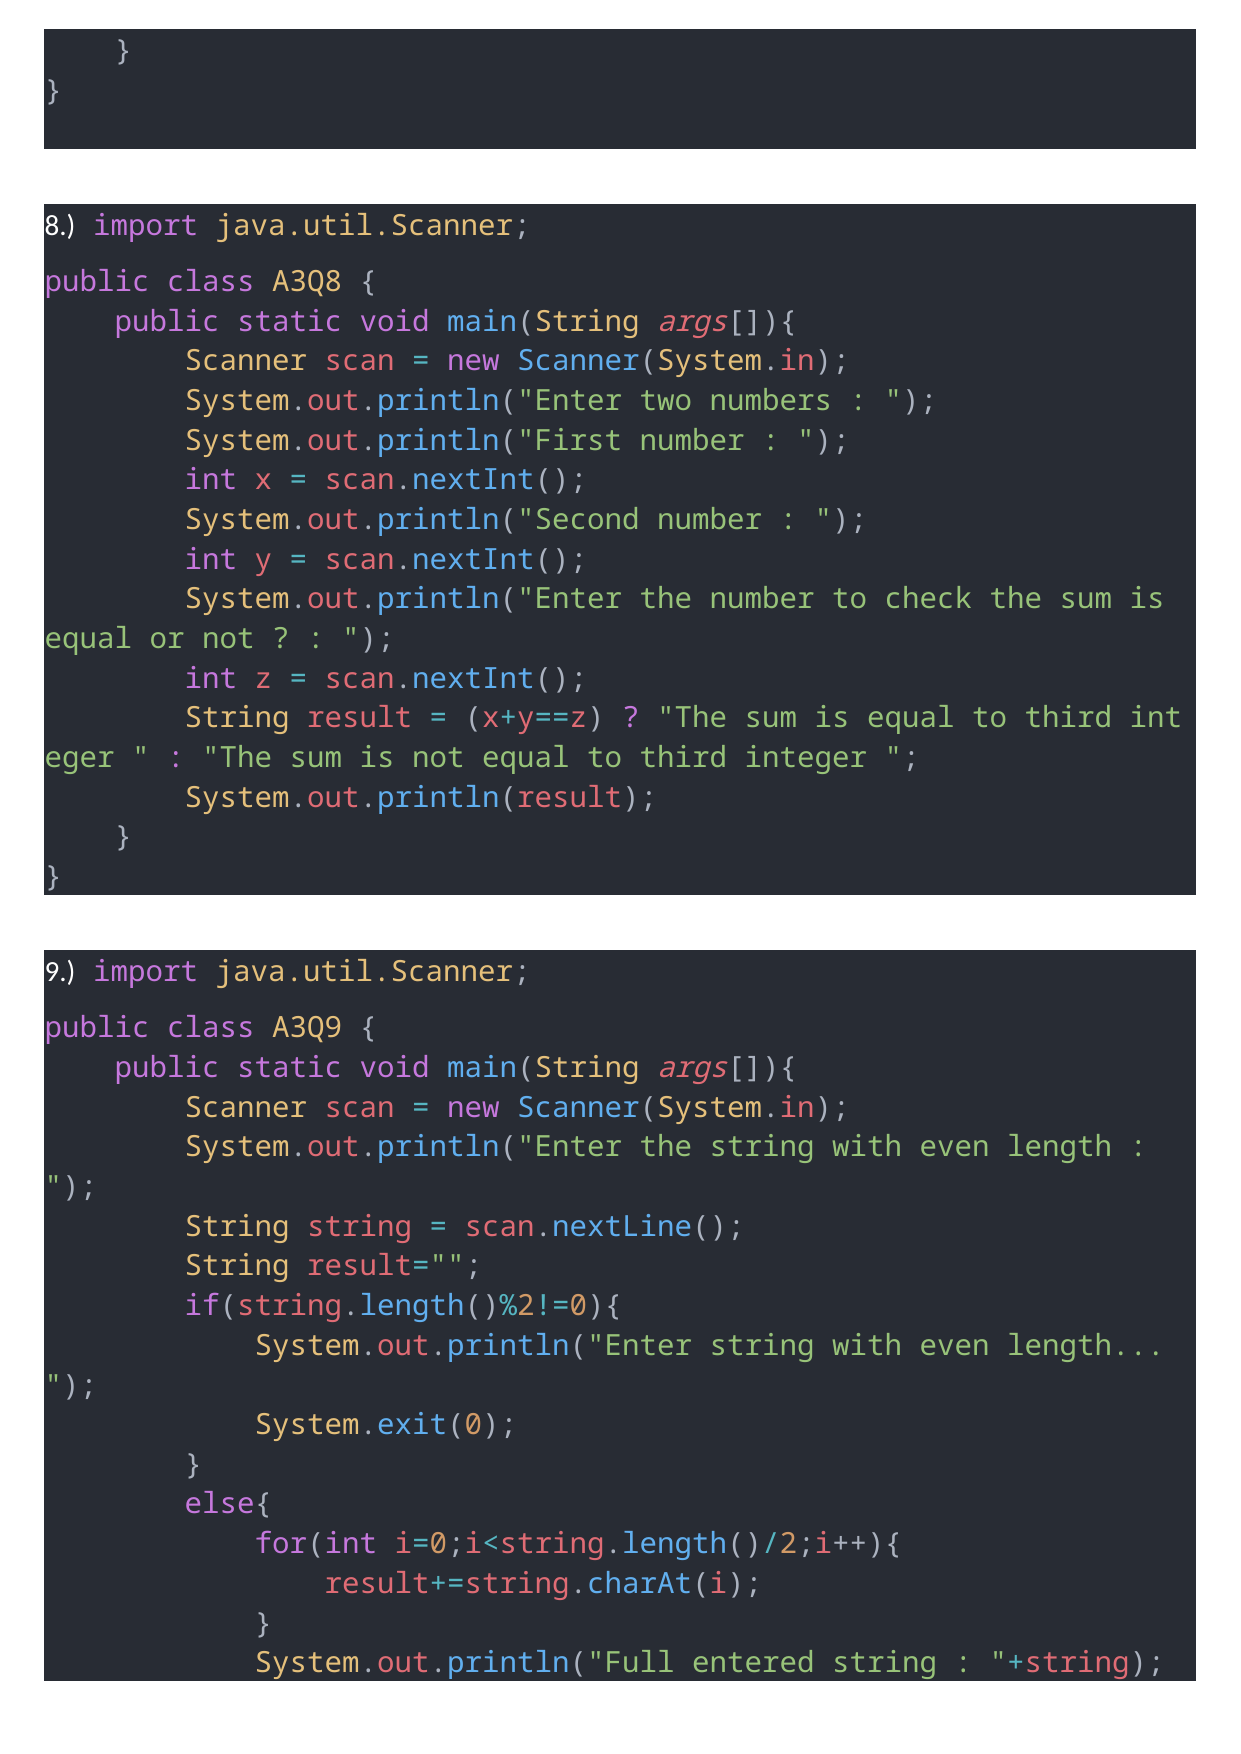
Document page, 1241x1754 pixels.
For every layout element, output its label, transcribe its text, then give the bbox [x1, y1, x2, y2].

text } [44, 69, 1196, 109]
text System.out.println("Enter the string with even length : "); [44, 1126, 1196, 1205]
text System.out.println("First number : "); [44, 419, 1196, 458]
text } [44, 855, 1196, 895]
text System.out.println("Enter the number to check the sum is equal or not ? : "); [44, 578, 1196, 657]
text System.out.println("Enter two numbers : "); [44, 379, 1196, 419]
text System.out.println("Full entered string : "+string); [44, 1642, 1196, 1681]
text if(string.length()%2!=0){ [44, 1284, 1196, 1324]
text Scanner scan = new Scanner(System.in); [44, 1086, 1196, 1126]
text } [44, 1602, 1196, 1642]
text public class A3Q9 { [44, 1007, 1196, 1046]
text } [44, 29, 1196, 69]
text public class A3Q8 { [44, 260, 1196, 300]
text System.out.println(result); [44, 776, 1196, 816]
text 8.) import java.util.Scanner; [44, 204, 1196, 243]
text 9.) import java.util.Scanner; [44, 950, 1196, 990]
text String result=""; [44, 1245, 1196, 1284]
text result+=string.charAt(i); [44, 1562, 1196, 1602]
text } [44, 1443, 1196, 1483]
text int x = scan.nextInt(); [44, 458, 1196, 498]
text int y = scan.nextInt(); [44, 538, 1196, 578]
text public static void main(String args[]){ [44, 1046, 1196, 1086]
text System.exit(0); [44, 1403, 1196, 1443]
text String string = scan.nextLine(); [44, 1205, 1196, 1245]
text String result = (x+y==z) ? "The sum is equal to third integer " : "The sum is not equal to third integer "; [44, 697, 1196, 776]
text Scanner scan = new Scanner(System.in); [44, 339, 1196, 379]
text System.out.println("Enter string with even length..."); [44, 1324, 1196, 1403]
text else{ [44, 1483, 1196, 1522]
text for(int i=0;i<string.length()/2;i++){ [44, 1522, 1196, 1562]
text int z = scan.nextInt(); [44, 657, 1196, 697]
text public static void main(String args[]){ [44, 300, 1196, 339]
text } [44, 816, 1196, 855]
text System.out.println("Second number : "); [44, 498, 1196, 538]
